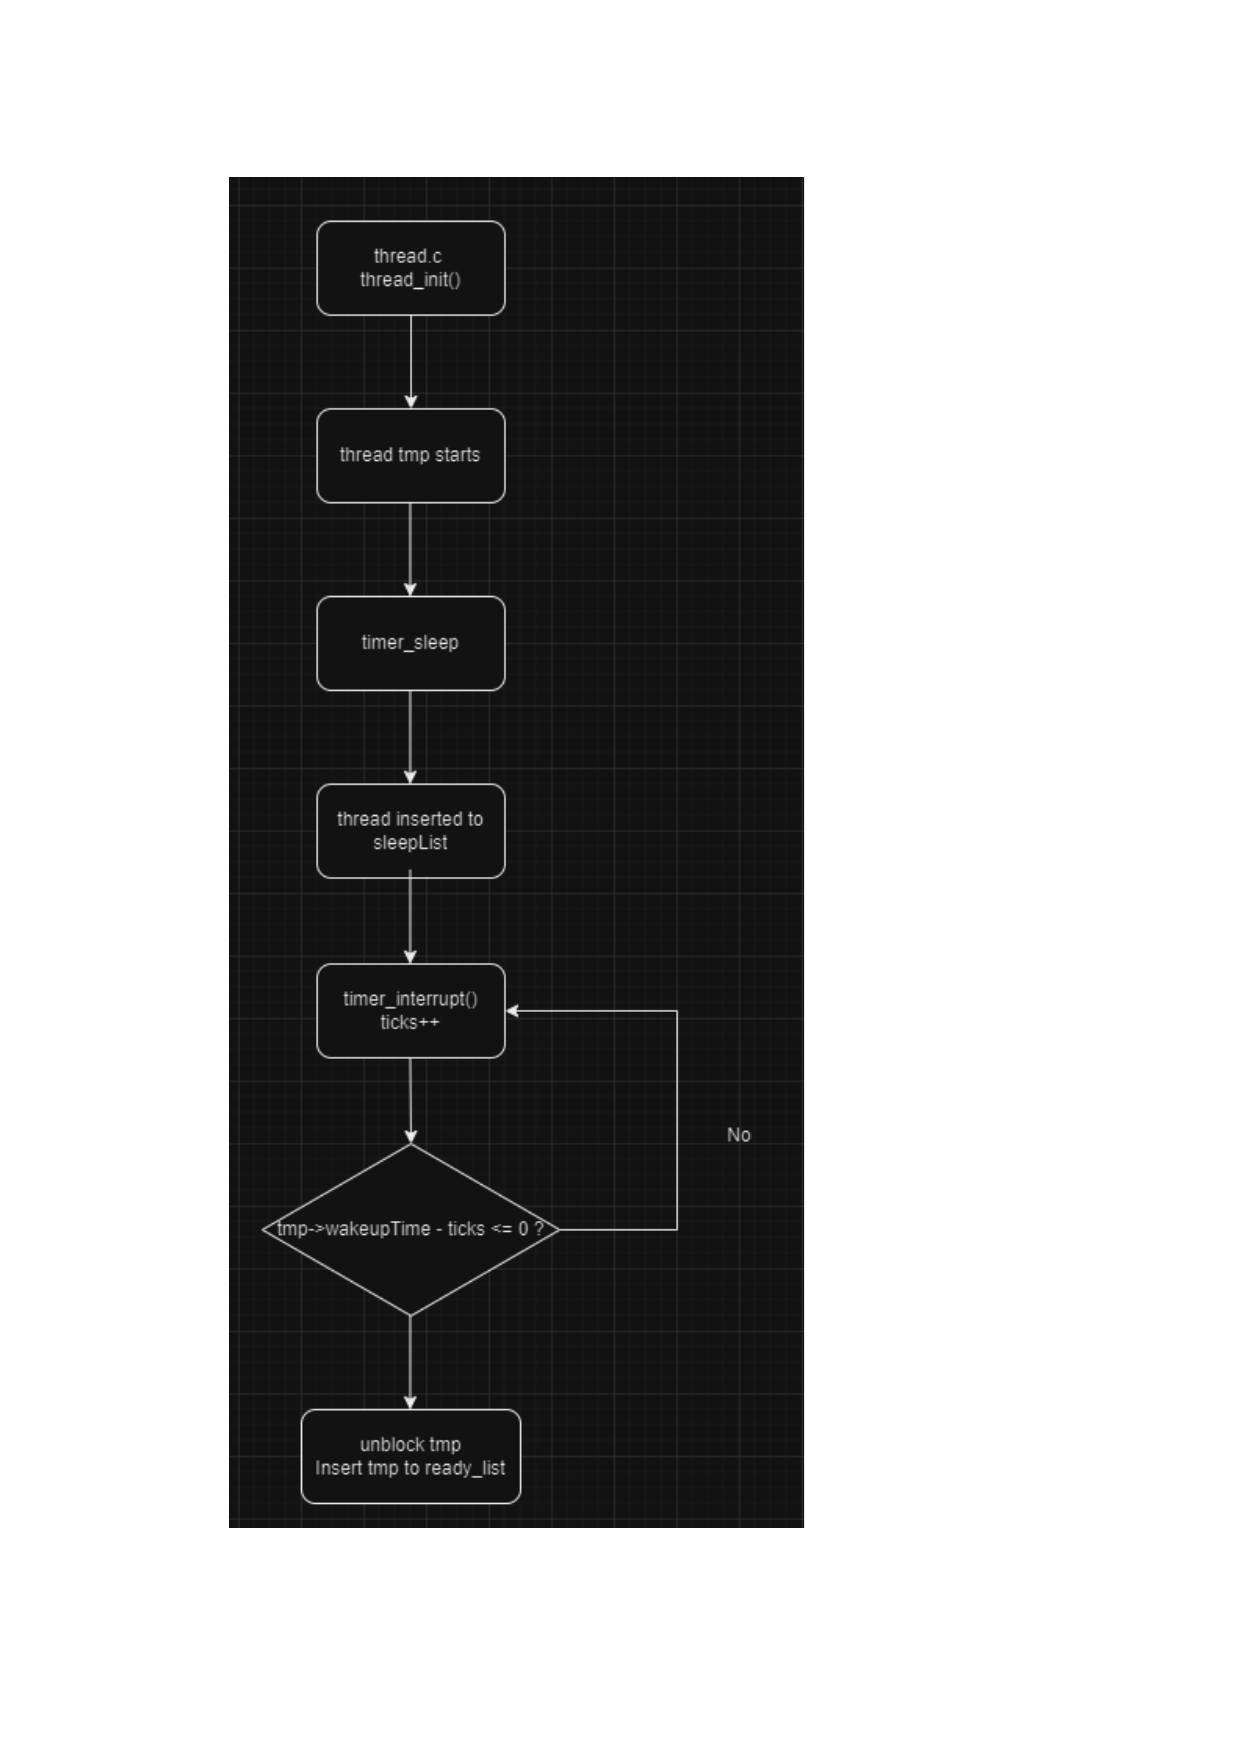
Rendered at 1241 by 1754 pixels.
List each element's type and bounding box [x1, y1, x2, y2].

picture [229, 177, 805, 1528]
